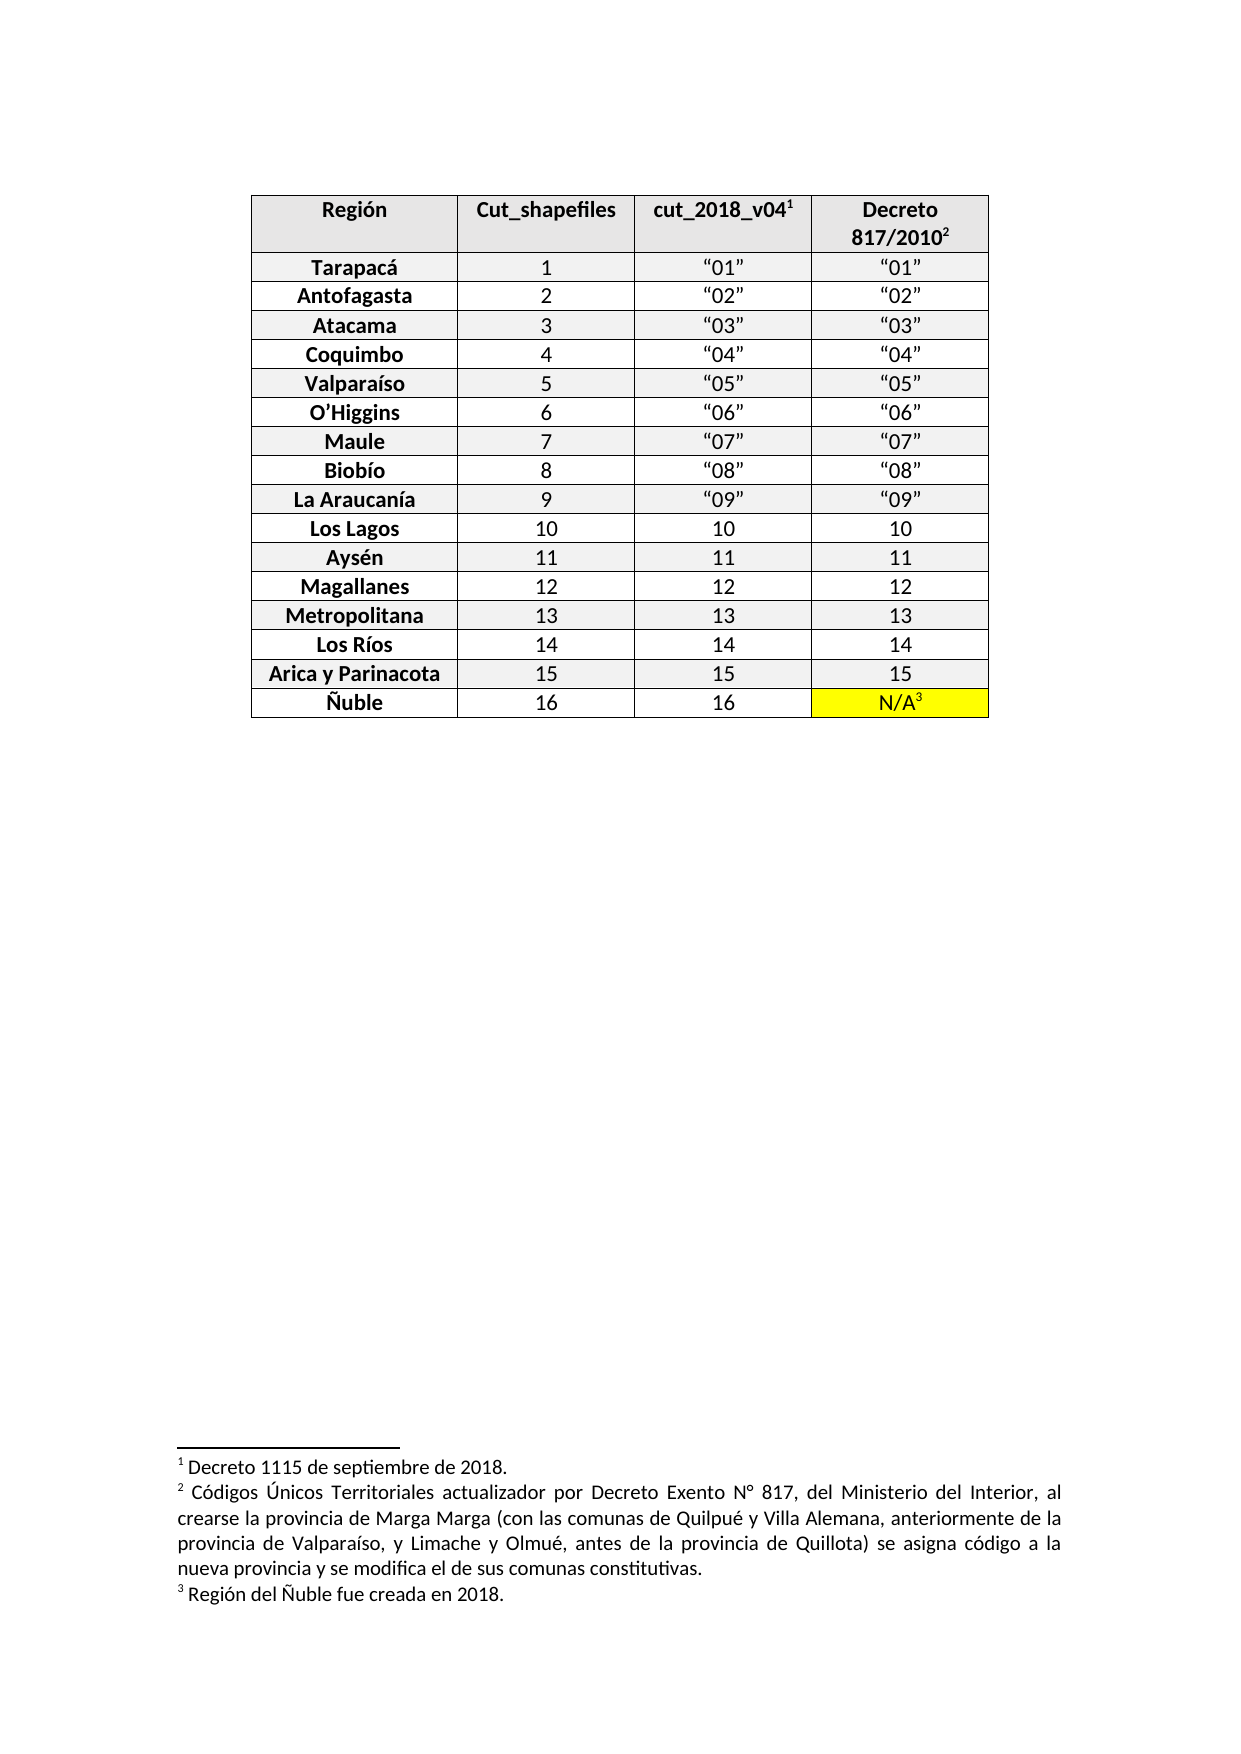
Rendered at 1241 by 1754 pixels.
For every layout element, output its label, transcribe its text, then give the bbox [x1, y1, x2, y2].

table_cell Maule [252, 427, 457, 455]
table_cell 8 [458, 456, 634, 484]
table_cell 7 [458, 427, 634, 455]
table_cell 15 [458, 660, 634, 687]
table_cell 6 [458, 398, 634, 426]
table_cell 15 [635, 660, 811, 687]
table_cell Magallanes [252, 572, 457, 600]
table_cell “06” [812, 398, 988, 426]
table_cell Biobío [252, 456, 457, 484]
table_cell “08” [635, 456, 811, 484]
table_cell “03” [635, 311, 811, 339]
table_cell Tarapacá [252, 253, 457, 281]
table_cell “09” [635, 485, 811, 513]
table_cell “06” [635, 398, 811, 426]
table_cell 12 [635, 572, 811, 600]
table_cell 11 [458, 543, 634, 571]
table_cell 9 [458, 485, 634, 513]
table_cell 11 [635, 543, 811, 571]
table_cell “04” [635, 340, 811, 368]
table_cell 14 [458, 630, 634, 658]
table_cell Aysén [252, 543, 457, 571]
table_cell 14 [812, 630, 988, 658]
table_cell Atacama [252, 311, 457, 339]
table_cell “05” [812, 369, 988, 397]
table_cell O’Higgins [252, 398, 457, 426]
table_cell “02” [812, 282, 988, 310]
table_cell 12 [458, 572, 634, 600]
table_cell “05” [635, 369, 811, 397]
table_cell 14 [635, 630, 811, 658]
table_cell Coquimbo [252, 340, 457, 368]
table_header Decreto 817/2010 [812, 196, 988, 252]
table_cell 12 [812, 572, 988, 600]
table_cell 5 [458, 369, 634, 397]
table_header cut_2018_v04 [635, 196, 811, 252]
table_cell N/A [812, 689, 988, 717]
table_cell Valparaíso [252, 369, 457, 397]
table_cell 2 [458, 282, 634, 310]
table_cell “04” [812, 340, 988, 368]
table_cell 13 [458, 601, 634, 629]
table_cell Arica y Parinacota [252, 660, 457, 687]
table_cell “07” [635, 427, 811, 455]
table_cell 15 [812, 660, 988, 687]
table_cell 16 [458, 689, 634, 717]
table_cell 13 [812, 601, 988, 629]
table_cell “01” [635, 253, 811, 281]
table_cell 1 [458, 253, 634, 281]
table_cell Los Ríos [252, 630, 457, 658]
table_cell 11 [812, 543, 988, 571]
table_cell 10 [635, 514, 811, 542]
table_cell 16 [635, 689, 811, 717]
table_cell “03” [812, 311, 988, 339]
table_header Cut_shapefiles [458, 196, 634, 252]
table_cell Ñuble [252, 689, 457, 717]
table_cell “02” [635, 282, 811, 310]
table_cell Los Lagos [252, 514, 457, 542]
table_cell “07” [812, 427, 988, 455]
table_cell Metropolitana [252, 601, 457, 629]
table_cell 3 [458, 311, 634, 339]
table_cell “08” [812, 456, 988, 484]
table_cell 13 [635, 601, 811, 629]
table_cell Antofagasta [252, 282, 457, 310]
table_cell 4 [458, 340, 634, 368]
table_header Región [252, 196, 457, 252]
table_cell “01” [812, 253, 988, 281]
table_cell 10 [458, 514, 634, 542]
table_cell La Araucanía [252, 485, 457, 513]
table_cell “09” [812, 485, 988, 513]
table_cell 10 [812, 514, 988, 542]
